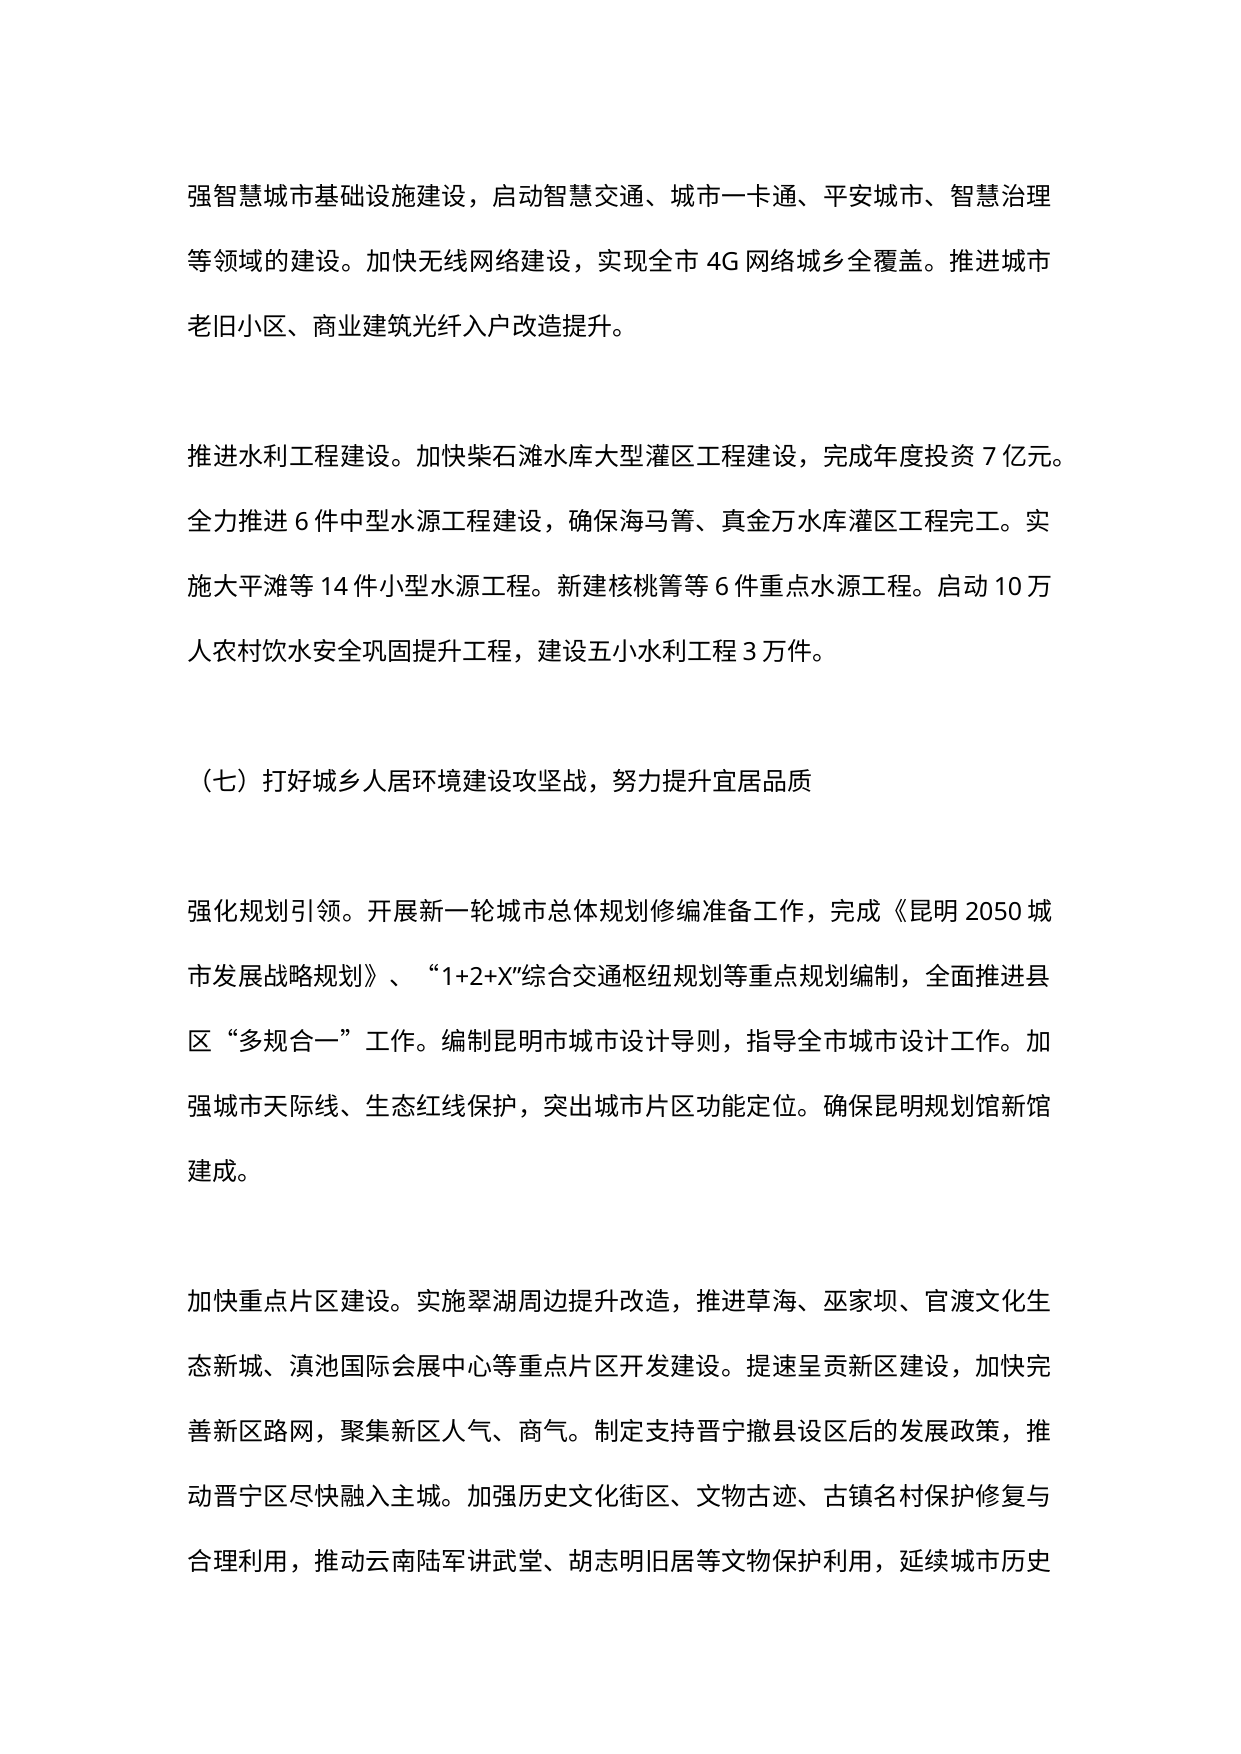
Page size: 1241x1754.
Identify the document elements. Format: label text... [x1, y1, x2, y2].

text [187, 1267, 1053, 1592]
text （七）打好城乡人居环境建设攻坚战，努力提升宜居品质 [187, 747, 1053, 812]
text 强化规划引领。开展新一轮城市总体规划修编准备工作，完成《昆明2050城市发展战略规划》、“1+2+X”综合交通枢纽规划等重点规划编制，全面推进县区“多规合一”工作。编制昆明市城市设计导则，指导全市城市设计工作。加强城市天际线、生态红线保护，突出城市片区功能定位。确保昆明规划馆新馆建成。 [187, 877, 1053, 1202]
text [187, 162, 1053, 357]
text 推进水利工程建设。加快柴石滩水库大型灌区工程建设，完成年度投资7亿元。全力推进6件中型水源工程建设，确保海马箐、真金万水库灌区工程完工。实施大平滩等14件小型水源工程。新建核桃箐等6件重点水源工程。启动10万人农村饮水安全巩固提升工程，建设五小水利工程3万件。 [187, 422, 1053, 682]
